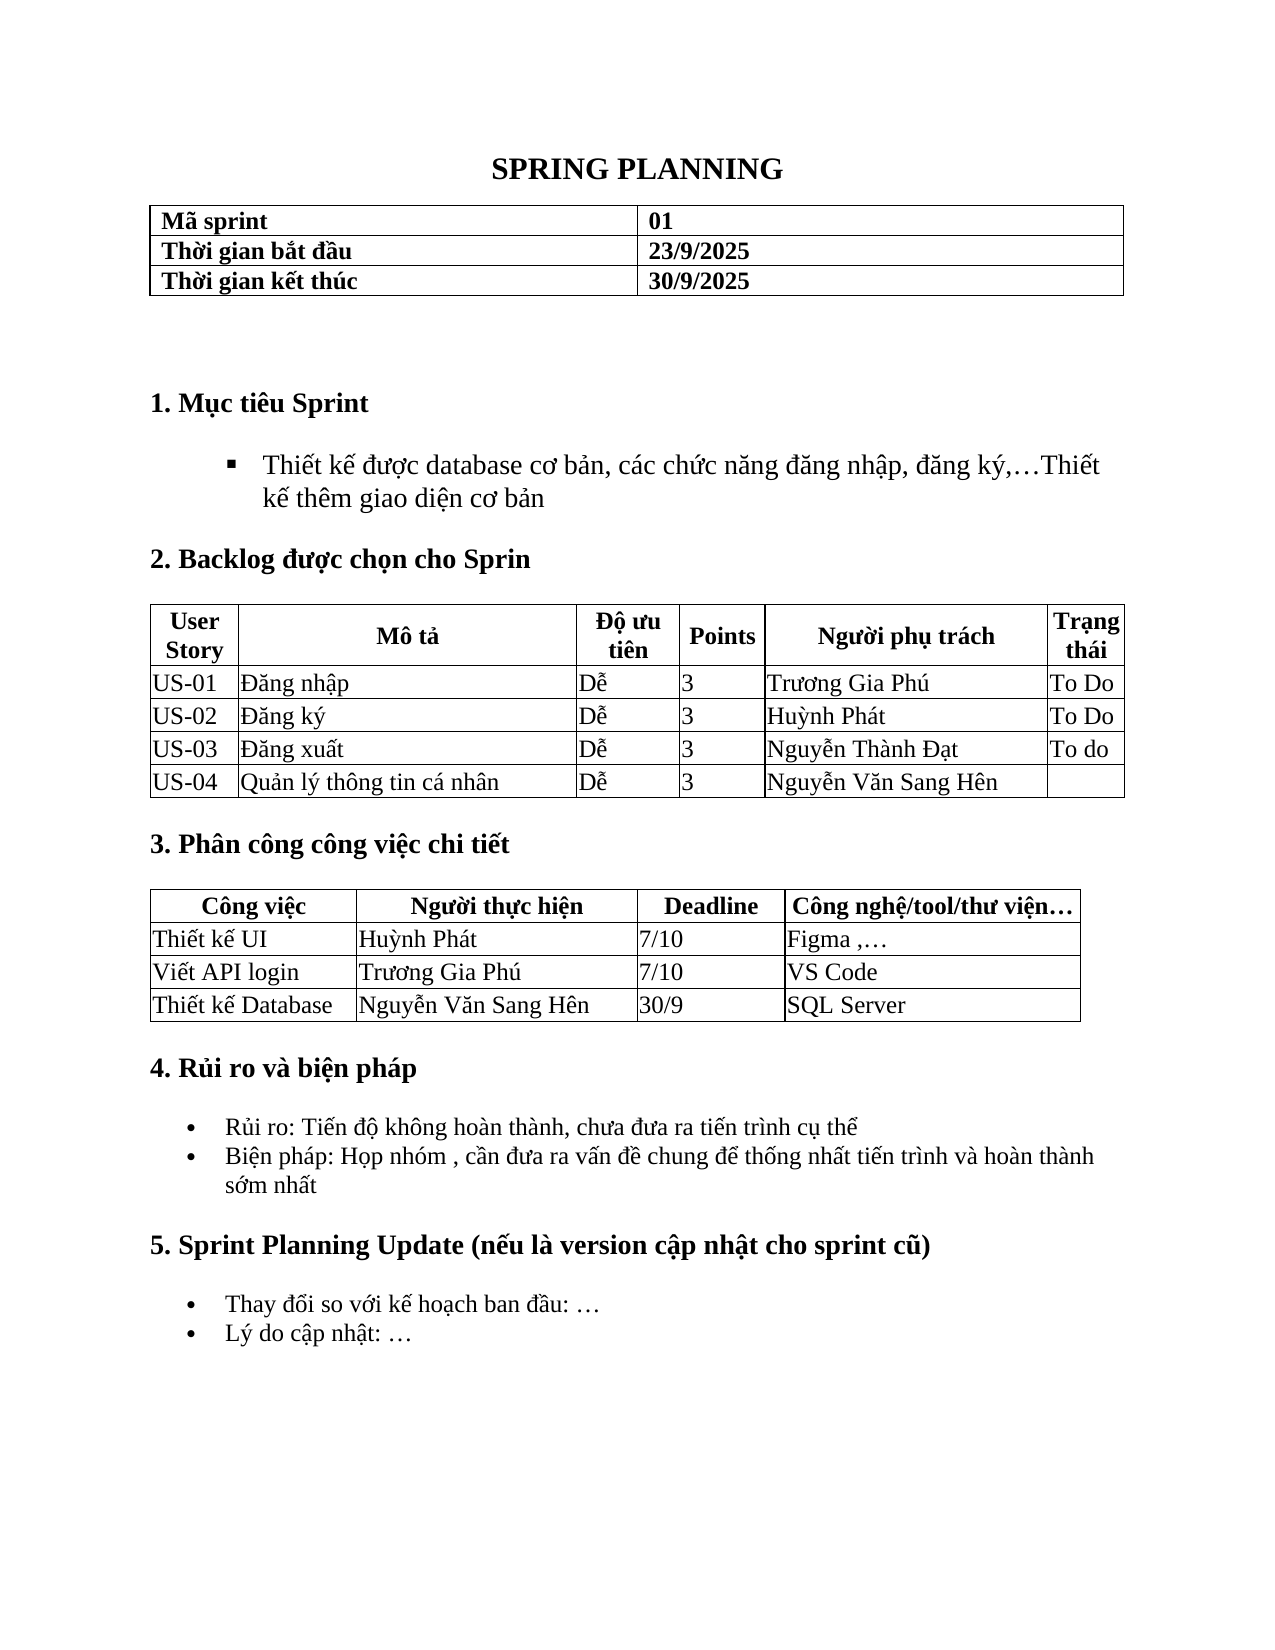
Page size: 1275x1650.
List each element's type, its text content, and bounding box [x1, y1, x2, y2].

table_cell Trương Gia Phú [766, 666, 1047, 698]
table_cell Nguyễn Văn Sang Hên [766, 765, 1047, 797]
list Lý do cập nhật: … [187, 1318, 1125, 1347]
table_cell US-03 [151, 732, 238, 764]
table_cell SQL Server [786, 989, 1080, 1021]
table_cell Thời gian kết thúc [151, 266, 637, 295]
table_header 01 [638, 206, 1123, 235]
table_cell 3 [680, 666, 764, 698]
table_header Độ ưu tiên [577, 605, 679, 665]
table_cell US-02 [151, 699, 238, 731]
table_cell Thời gian bắt đầu [151, 236, 637, 265]
text 5. Sprint Planning Update (nếu là version cập nhật cho sprint cũ) [150, 1228, 1125, 1260]
table_cell 7/10 [638, 923, 784, 955]
table_cell 3 [680, 732, 764, 764]
table_cell 7/10 [638, 956, 784, 988]
table_cell Đăng ký [239, 699, 576, 731]
list Biện pháp: Họp nhóm , cần đưa ra vấn đề chung để thống nhất tiến trình và hoàn thành sớm nhất [187, 1141, 1125, 1198]
table_header Công nghệ/tool/thư viện… [786, 890, 1080, 922]
table_cell Nguyễn Văn Sang Hên [357, 989, 637, 1021]
table_cell To do [1048, 732, 1124, 764]
table_cell Huỳnh Phát [357, 923, 637, 955]
list Thay đổi so với kế hoạch ban đầu: … [187, 1289, 1125, 1318]
table_cell 3 [680, 765, 764, 797]
table_cell Viết API login [151, 956, 356, 988]
table_cell VS Code [786, 956, 1080, 988]
table_header Trạng thái [1048, 605, 1124, 665]
table_cell 23/9/2025 [638, 236, 1123, 265]
table_cell US-04 [151, 765, 238, 797]
list Rủi ro: Tiến độ không hoàn thành, chưa đưa ra tiến trình cụ thể [187, 1112, 1125, 1141]
table_cell Dễ [577, 666, 679, 698]
table_cell To Do [1048, 666, 1124, 698]
table_cell [1048, 765, 1124, 797]
text 4. Rủi ro và biện pháp [150, 1051, 1125, 1083]
text 2. Backlog được chọn cho Sprin [150, 542, 1125, 574]
table_header Mô tả [239, 605, 576, 665]
text SPRING PLANNING [150, 150, 1125, 186]
text 3. Phân công công việc chi tiết [150, 827, 1125, 860]
table_cell Đăng xuất [239, 732, 576, 764]
table_cell 30/9/2025 [638, 266, 1123, 295]
table_header Người phụ trách [766, 605, 1047, 665]
table_cell 3 [680, 699, 764, 731]
table_cell To Do [1048, 699, 1124, 731]
table_cell Figma ,… [786, 923, 1080, 955]
table_cell Quản lý thông tin cá nhân [239, 765, 576, 797]
table_cell Thiết kế Database [151, 989, 356, 1021]
table_cell Dễ [577, 732, 679, 764]
table_header Mã sprint [151, 206, 637, 235]
table_header User Story [151, 605, 238, 665]
table_cell Dễ [577, 765, 679, 797]
table_header Deadline [638, 890, 784, 922]
table_cell Thiết kế UI [151, 923, 356, 955]
table_header Người thực hiện [357, 890, 637, 922]
text 1. Mục tiêu Sprint [150, 387, 1125, 419]
table_cell 30/9 [638, 989, 784, 1021]
table_cell Nguyễn Thành Đạt [766, 732, 1047, 764]
table_header Công việc [151, 890, 356, 922]
table_cell US-01 [151, 666, 238, 698]
table_cell Trương Gia Phú [357, 956, 637, 988]
table_cell Huỳnh Phát [766, 699, 1047, 731]
table_cell Đăng nhập [239, 666, 576, 698]
list Thiết kế được database cơ bản, các chức năng đăng nhập, đăng ký,…Thiết kế thêm giao diện cơ bản [225, 448, 1125, 513]
table_header Points [680, 605, 764, 665]
table_cell Dễ [577, 699, 679, 731]
